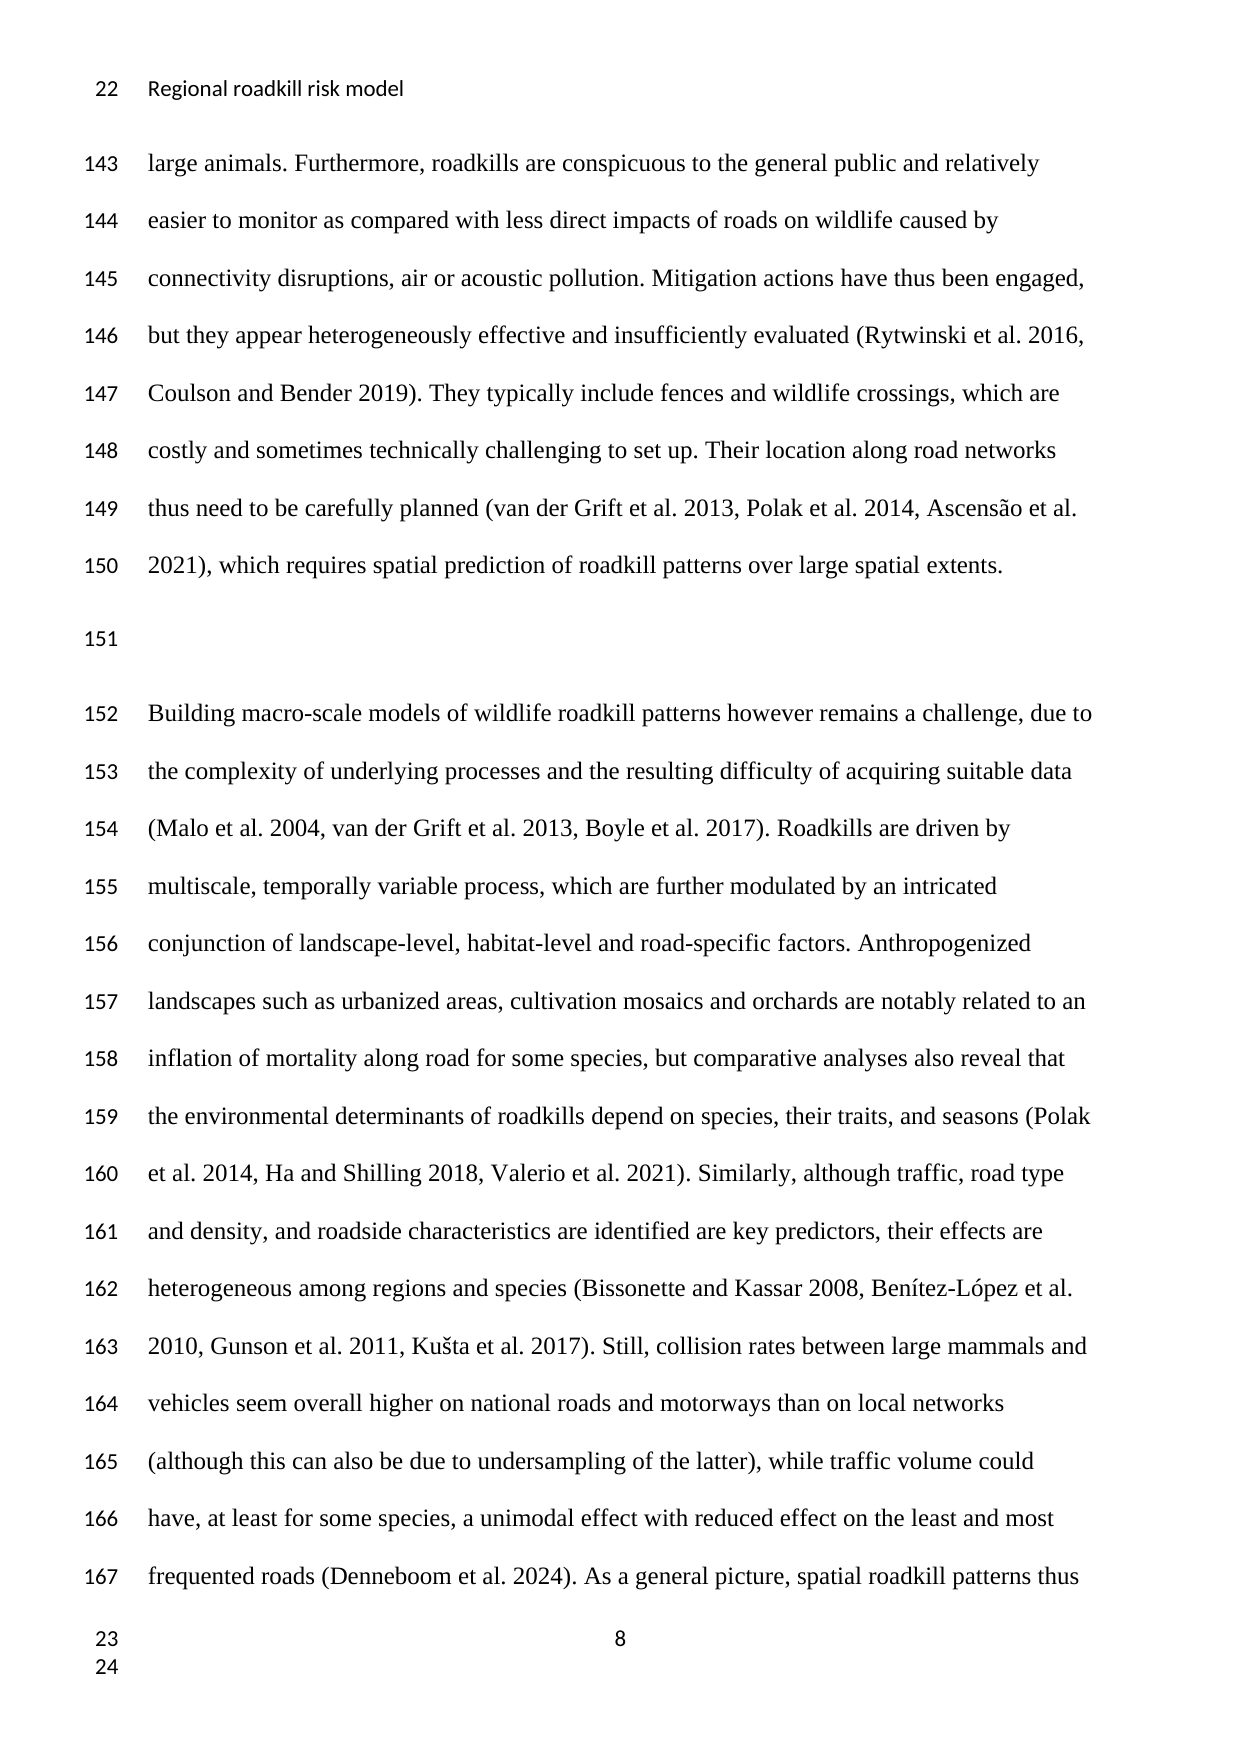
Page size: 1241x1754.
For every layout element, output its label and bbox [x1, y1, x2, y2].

text [148, 148, 1092, 579]
text [148, 698, 1092, 1590]
